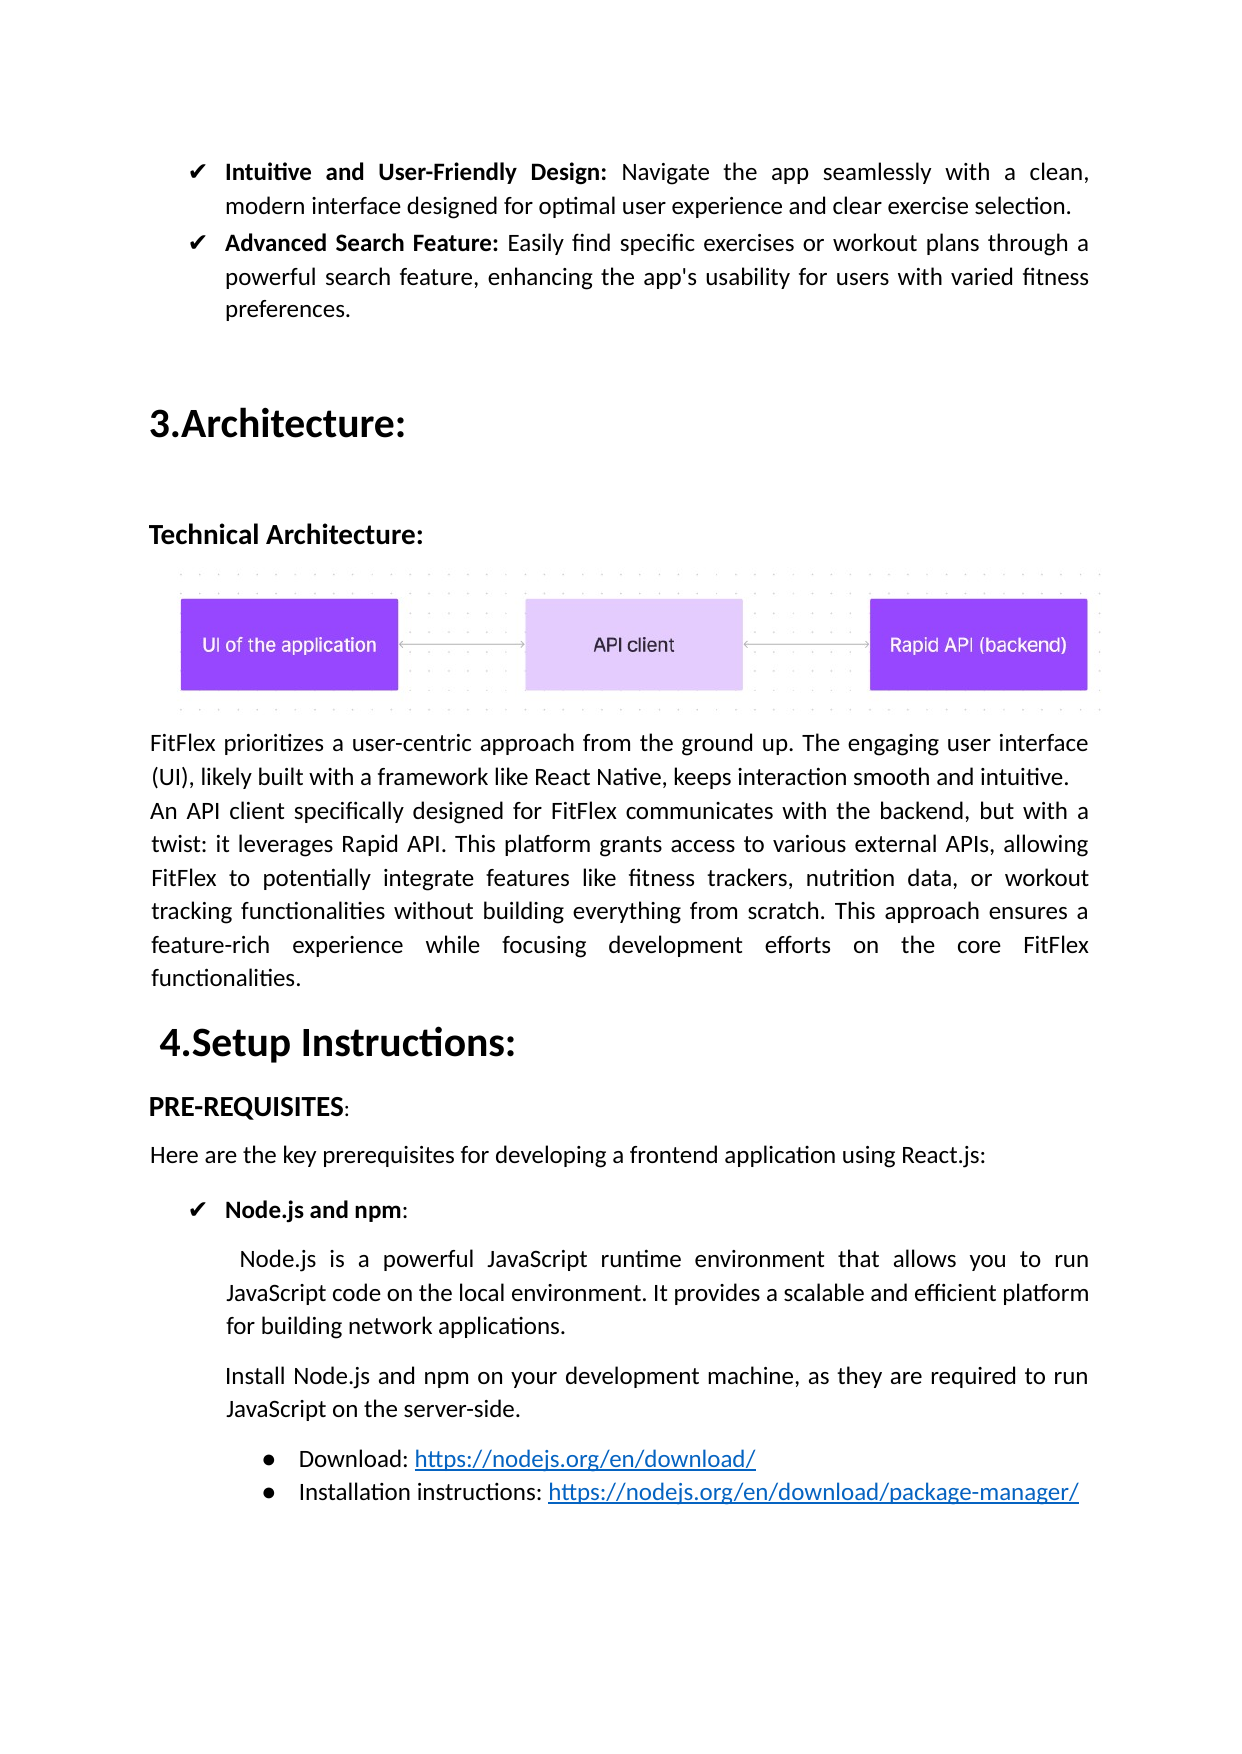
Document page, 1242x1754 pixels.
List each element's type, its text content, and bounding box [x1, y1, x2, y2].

text An API client specifically designed for FitFlex communicates with the backend, but with a twist: it leverages Rapid API. This platform grants access to various external APIs, allowing FitFlex to potentially integrate features like fitness trackers, nutrition data, or workout tracking functionalities without building everything from scratch. This approach ensures a feature-rich experience while focusing development efforts on the core FitFlex functionalities. [150, 795, 1090, 993]
text Technical Architecture: [148, 516, 1103, 552]
list Advanced Search Feature: Easily find specific exercises or workout plans through a powerful search feature, enhancing the app's usability for users with varied fitness preferences. [187, 224, 1090, 324]
list Download: https://nodejs.org/en/download/ [261, 1443, 1090, 1473]
text Install Node.js and npm on your development machine, as they are required to run JavaScript on the server-side. [225, 1360, 1090, 1424]
text Here are the key prerequisites for developing a frontend application using React.js: [150, 1139, 1090, 1170]
list Node.js and npm: [187, 1191, 1103, 1226]
text PRE-REQUISITES: [148, 1088, 1103, 1124]
text 3.Architecture: [148, 397, 1103, 448]
text 4.Setup Instructions: [150, 1016, 1103, 1067]
text FitFlex prioritizes a user-centric approach from the ground up. The engaging user interface (UI), likely built with a framework like React Native, keeps interaction smooth and intuitive. [150, 727, 1090, 791]
picture [162, 567, 1104, 715]
text Node.js is a powerful JavaScript runtime environment that allows you to run JavaScript code on the local environment. It provides a scalable and efficient platform for building network applications. [225, 1243, 1090, 1341]
list Installation instructions: https://nodejs.org/en/download/package-manager/ [261, 1476, 1090, 1506]
